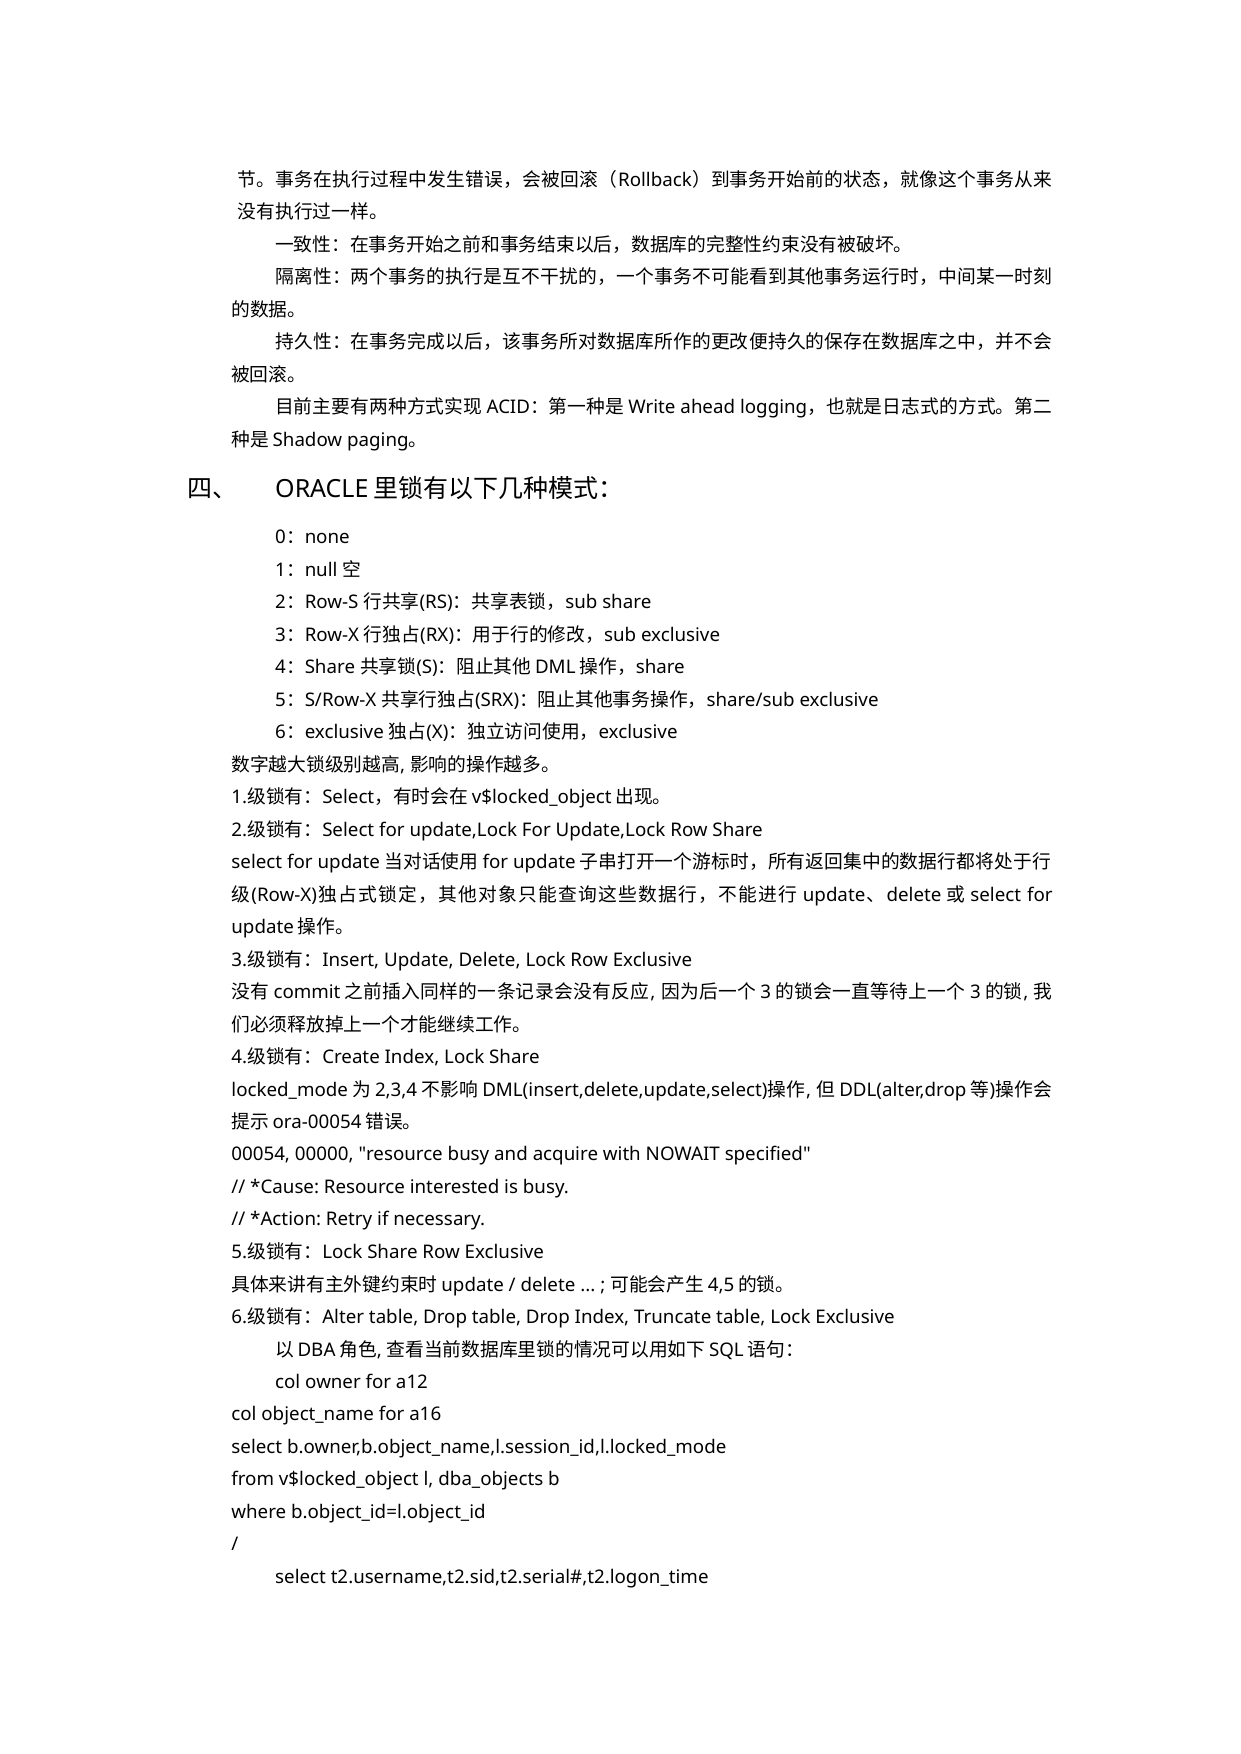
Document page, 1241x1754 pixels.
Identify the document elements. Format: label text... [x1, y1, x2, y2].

text 持久性：在事务完成以后，该事务所对数据库所作的更改便持久的保存在数据库之中，并不会被回滚。 [231, 324, 1053, 389]
text col owner for a12 col object_name for a16 select b.owner,b.object_name,l.session_id,l.locked_mode from v$locked_object l, dba_objects b where b.object_id=l.object_id / [231, 1364, 1053, 1559]
text 以DBA角色, 查看当前数据库里锁的情况可以用如下SQL语句： [231, 1332, 1053, 1364]
text 原子性：整个事务中的所有操作，要么全部完成，要么全部不完成，不可能停滞在中间某个环节。事务在执行过程中发生错误，会被回滚（Rollback）到事务开始前的状态，就像这个事务从来没有执行过一样。 [238, 162, 1053, 227]
list ORACLE里锁有以下几种模式： [187, 454, 1053, 519]
text 隔离性：两个事务的执行是互不干扰的，一个事务不可能看到其他事务运行时，中间某一时刻的数据。 [231, 259, 1053, 324]
text 目前主要有两种方式实现ACID：第一种是Write ahead logging，也就是日志式的方式。第二种是Shadow paging。 [231, 389, 1053, 454]
text 一致性：在事务开始之前和事务结束以后，数据库的完整性约束没有被破坏。 [200, 227, 1053, 259]
text 数字越大锁级别越高, 影响的操作越多。 [187, 747, 1053, 779]
text 1.级锁有：Select，有时会在v$locked_object出现。 2.级锁有：Select for update,Lock For Update,Lock Row Share select for update当对话使用for update子串打开一个游标时，所有返回集中的数据行都将处于行级(Row-X)独占式锁定，其他对象只能查询这些数据行，不能进行update、delete或select for update操作。 3.级锁有：Insert, Update, Delete, Lock Row Exclusive 没有commit之前插入同样的一条记录会没有反应, 因为后一个3的锁会一直等待上一个3的锁, 我们必须释放掉上一个才能继续工作。 4.级锁有：Create Index, Lock Share locked_mode为2,3,4不影响DML(insert,delete,update,select)操作, 但DDL(alter,drop等)操作会提示ora-00054错误。 00054, 00000, "resource busy and acquire with NOWAIT specified" // *Cause: Resource interested is busy. // *Action: Retry if necessary. 5.级锁有：Lock Share Row Exclusive 具体来讲有主外键约束时update / delete ... ; 可能会产生4,5的锁。 6.级锁有：Alter table, Drop table, Drop Index, Truncate table, Lock Exclusive [231, 779, 1053, 1332]
text 0：none 1：null 空 2：Row-S 行共享(RS)：共享表锁，sub share 3：Row-X 行独占(RX)：用于行的修改，sub exclusive 4：Share 共享锁(S)：阻止其他DML操作，share 5：S/Row-X 共享行独占(SRX)：阻止其他事务操作，share/sub exclusive 6：exclusive 独占(X)：独立访问使用，exclusive [275, 519, 1053, 747]
text select t2.username,t2.sid,t2.serial#,t2.logon_time from v$locked_object t1,v$session t2 where t1.session_id=t2.sid order by t2.logon_time / [231, 1559, 1053, 1592]
